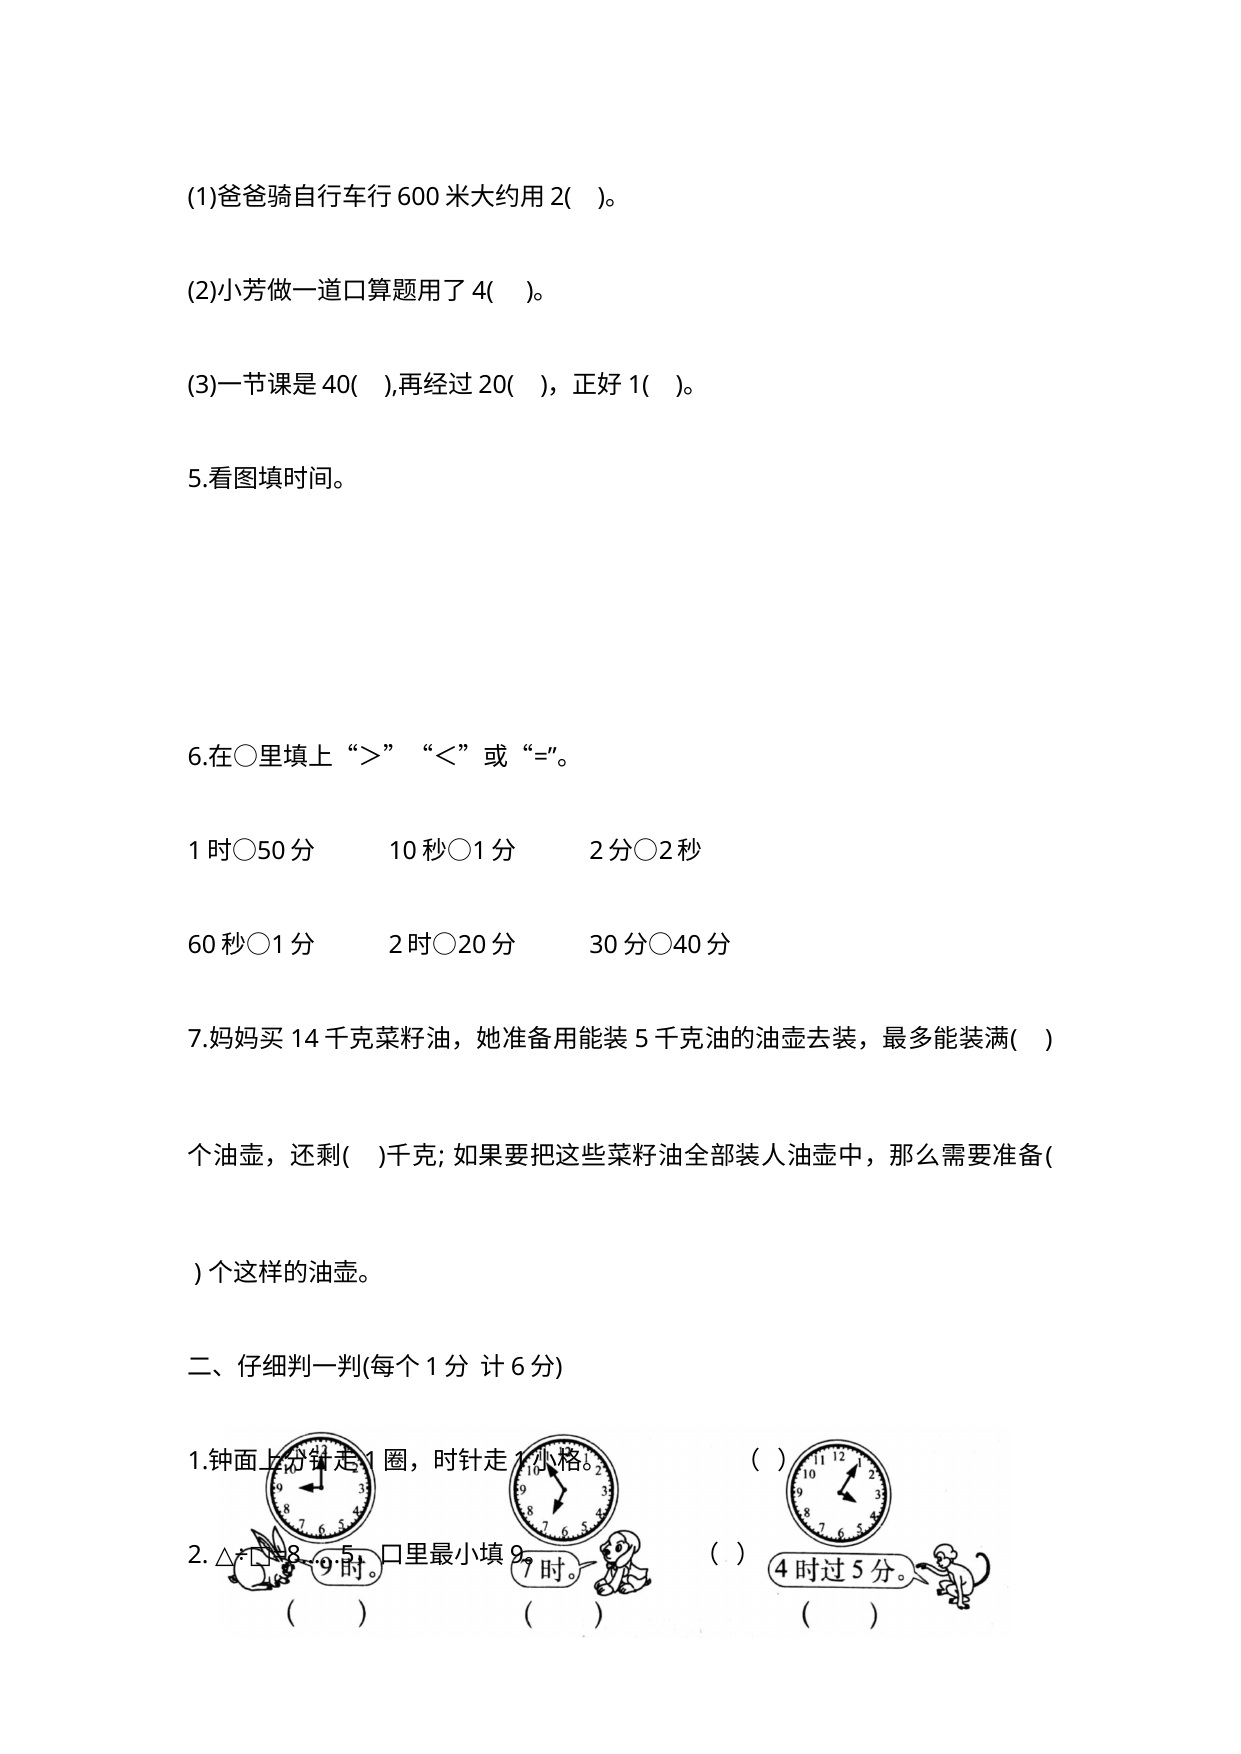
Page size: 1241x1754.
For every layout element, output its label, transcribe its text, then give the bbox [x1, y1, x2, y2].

picture [218, 1491, 1010, 1520]
text 2. △÷□=8……5，口里最小填9。 （ ） [187, 1520, 1053, 1585]
text 60秒○1分 2时○20分 30分○40分 [187, 910, 1053, 975]
text 6.在○里填上“＞”“＜”或“=”。 [187, 722, 1053, 787]
text (1)爸爸骑自行车行600米大约用2( )。 [187, 162, 1053, 227]
text 二、仔细判一判(每个1分 计6分) [187, 1332, 1053, 1397]
text 5.看图填时间。 [187, 444, 1053, 509]
text 1.钟面上分针走1圈，时针走1小格。 （ ） [187, 1426, 1053, 1491]
text (2)小芳做一道口算题用了4( )。 [187, 256, 1053, 321]
text 7.妈妈买14千克菜籽油，她准备用能装5千克油的油壶去装，最多能装满( ) 个油壶，还剩( )千克; 如果要把这些菜籽油全部装人油壶中，那么需要准备( ) 个这样的油壶。 [187, 1004, 1053, 1303]
text 1时○50分 10秒○1分 2分○2秒 [187, 816, 1053, 881]
text (3)一节课是40( ),再经过20( )，正好1( )。 [187, 350, 1053, 415]
picture [218, 1585, 1010, 1638]
